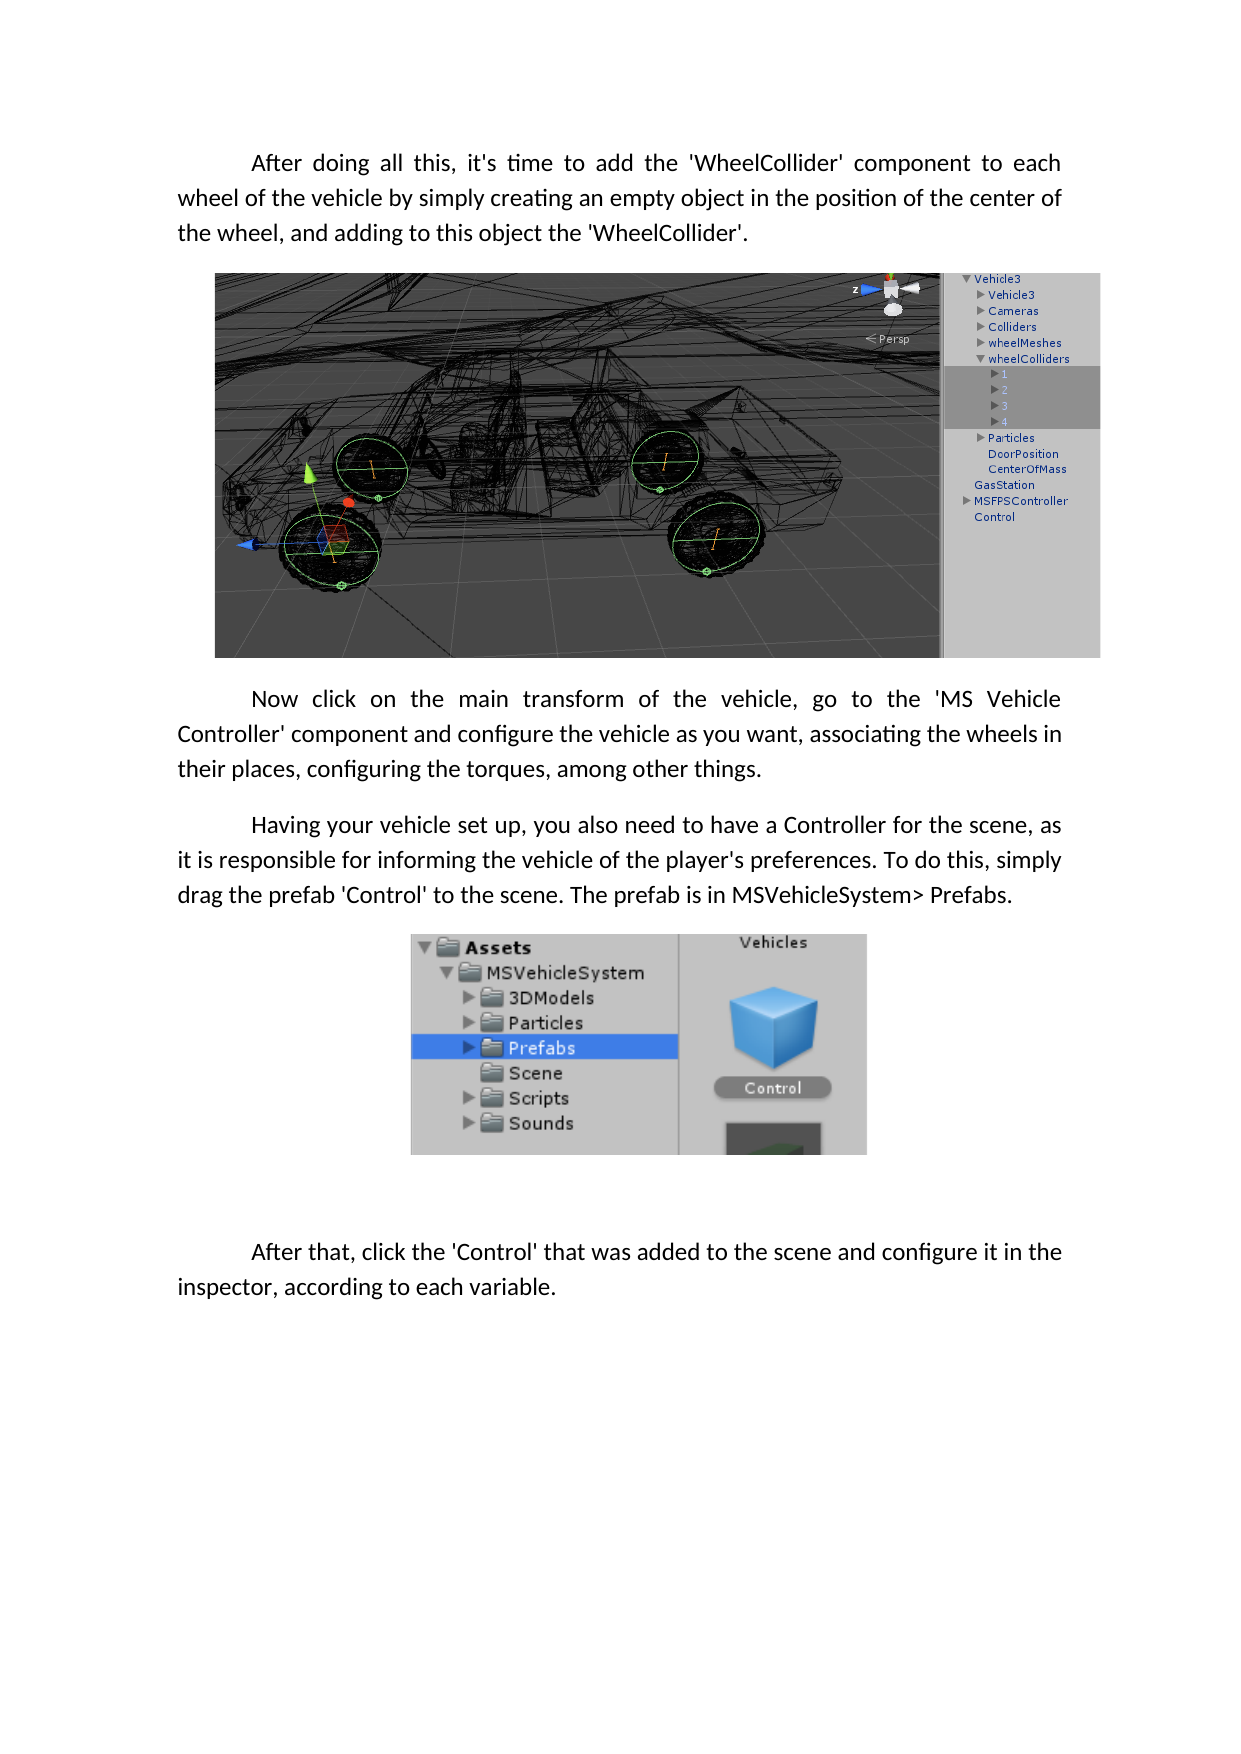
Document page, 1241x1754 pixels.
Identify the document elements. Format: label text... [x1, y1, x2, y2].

picture [214, 273, 1101, 658]
text Having your vehicle set up, you also need to have a Controller for the scene, as it is responsible for informing the vehicle of the player's preferences. To do this, simply drag the prefab 'Control' to the scene. The prefab is in MSVehicleSystem> Prefabs. [177, 809, 1063, 909]
text After doing all this, it's time to add the 'WheelCollider' component to each wheel of the vehicle by simply creating an empty object in the position of the center of the wheel, and adding to this object the 'WheelCollider'. [177, 148, 1063, 248]
picture [410, 934, 868, 1155]
text Now click on the main transform of the vehicle, go to the 'MS Vehicle Controller' component and configure the vehicle as you want, associating the wheels in their places, configuring the torques, among other things. [177, 683, 1063, 783]
text After that, click the 'Control' that was added to the scene and configure it in the inspector, according to each variable. [177, 1236, 1063, 1301]
